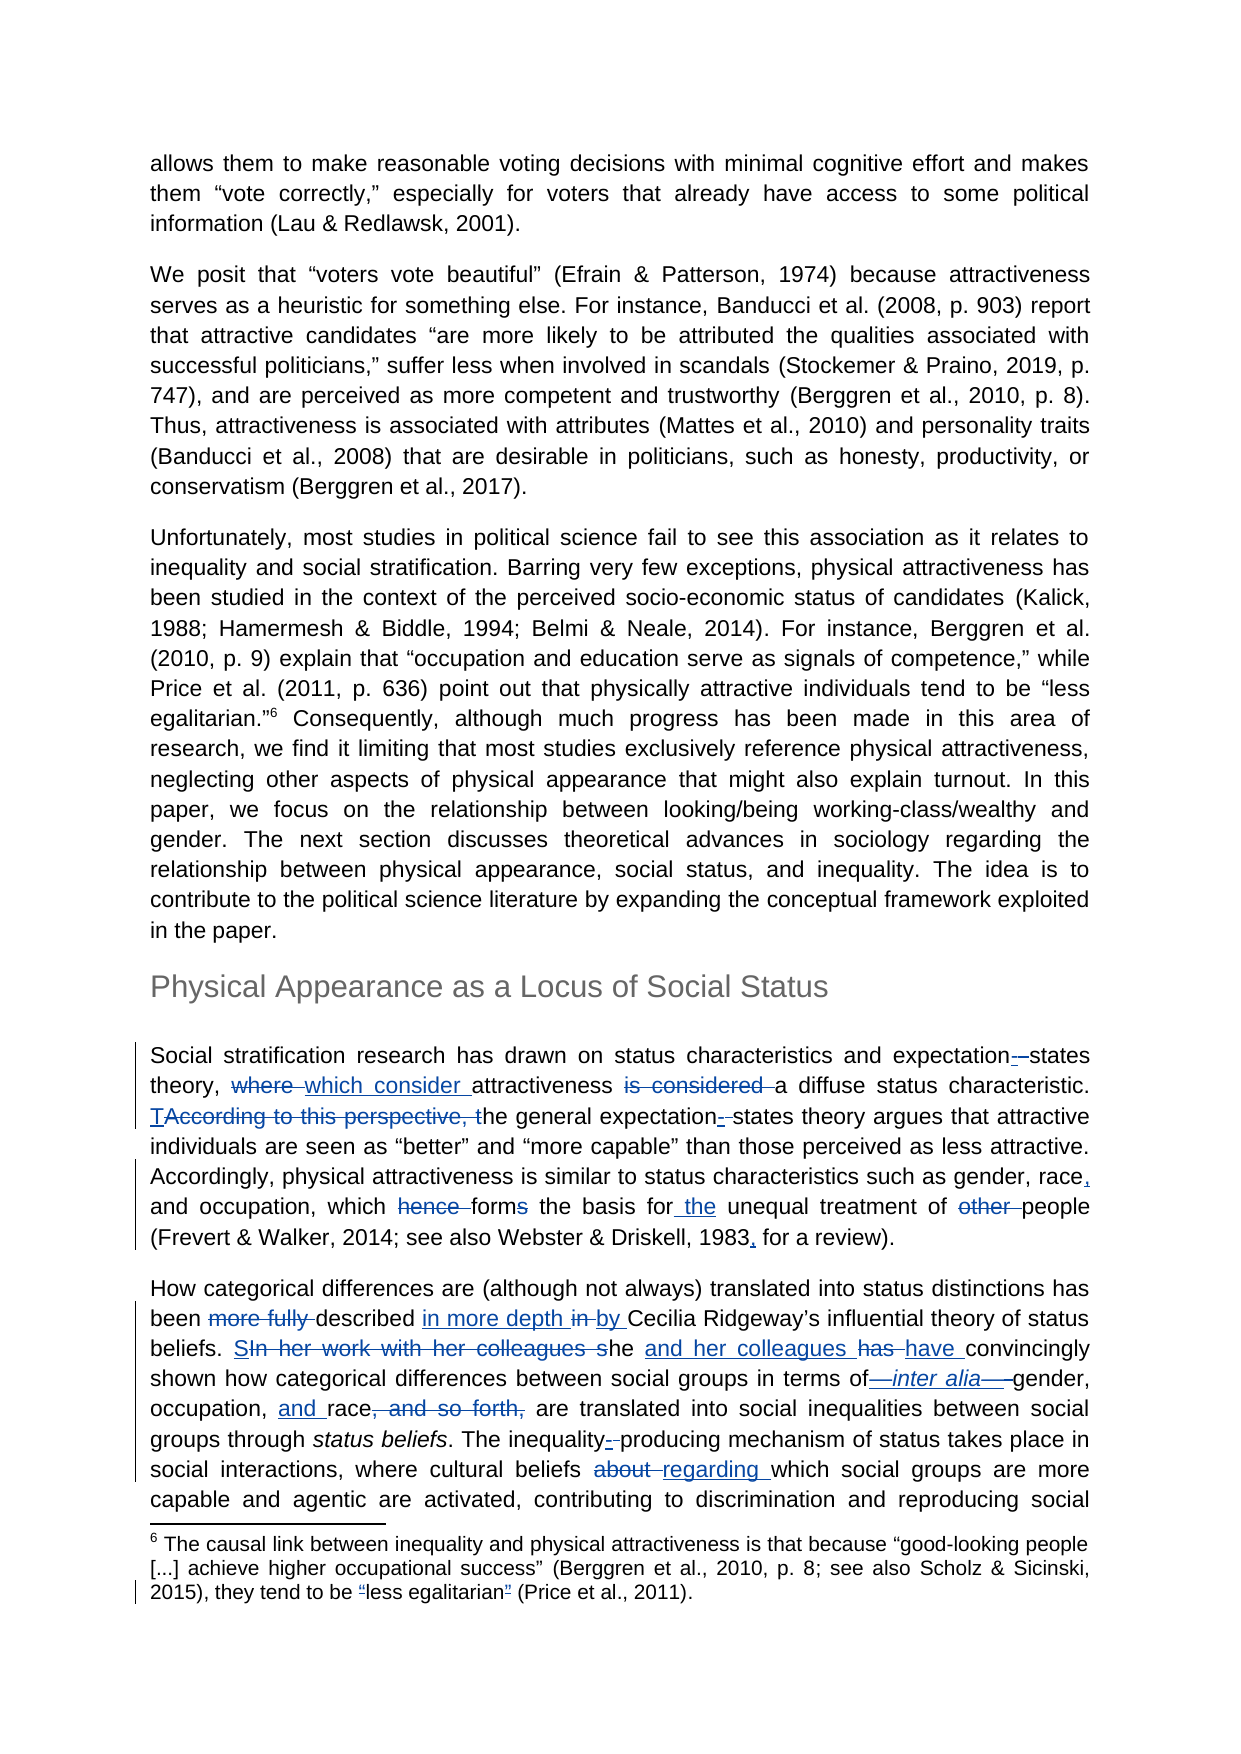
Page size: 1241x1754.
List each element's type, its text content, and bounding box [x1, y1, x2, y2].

text Unfortunately, most studies in political science fail to see this association as it relates to inequality and social stratification. Barring very few exceptions, physical attractiveness has been studied in the context of the perceived socio-economic status of candidates (Kalick, 1988; Hamermesh & Biddle, 1994; Belmi & Neale, 2014). For instance, Berggren et al. (2010, p. 9) explain that “occupation and education serve as signals of competence,” while Price et al. (2011, p. 636) point out that physically attractive individuals tend to be “less egalitarian.” Consequently, although much progress has been made in this area of research, we find it limiting that most studies exclusively reference physical attractiveness, neglecting other aspects of physical appearance that might also explain turnout. In this paper, we focus on the relationship between looking/being working-class/wealthy and gender. The next section discusses theoretical advances in sociology regarding the relationship between physical appearance, social status, and inequality. The idea is to contribute to the political science literature by expanding the conceptual framework exploited in the paper. [150, 524, 1090, 943]
text We posit that “voters vote beautiful” (Efrain & Patterson, 1974) because attractiveness serves as a heuristic for something else. For instance, Banducci et al. (2008, p. 903) report that attractive candidates “are more likely to be attributed the qualities associated with successful politicians,” suffer less when involved in scandals (Stockemer & Praino, 2019, p. 747), and are perceived as more competent and trustworthy (Berggren et al., 2010, p. 8). Thus, attractiveness is associated with attributes (Mattes et al., 2010) and personality traits (Banducci et al., 2008) that are desirable in politicians, such as honesty, productivity, or conservatism (Berggren et al., 2017). [150, 261, 1090, 499]
subtitle Physical Appearance as a Locus of Social Status [150, 968, 1090, 1004]
text Social stratification research has drawn on status characteristics and expectationstates theory, attractiveness a diffuse status characteristic. he general expectationstates theory argues that attractive individuals are seen as “better” and “more capable” than those perceived as less attractive. Accordingly, physical attractiveness is similar to status characteristics such as gender, race and occupation, which form the basis for unequal treatment of people (Frevert & Walker, 2014; see also Webster & Driskell, 1983 for a review). [150, 1042, 1090, 1250]
